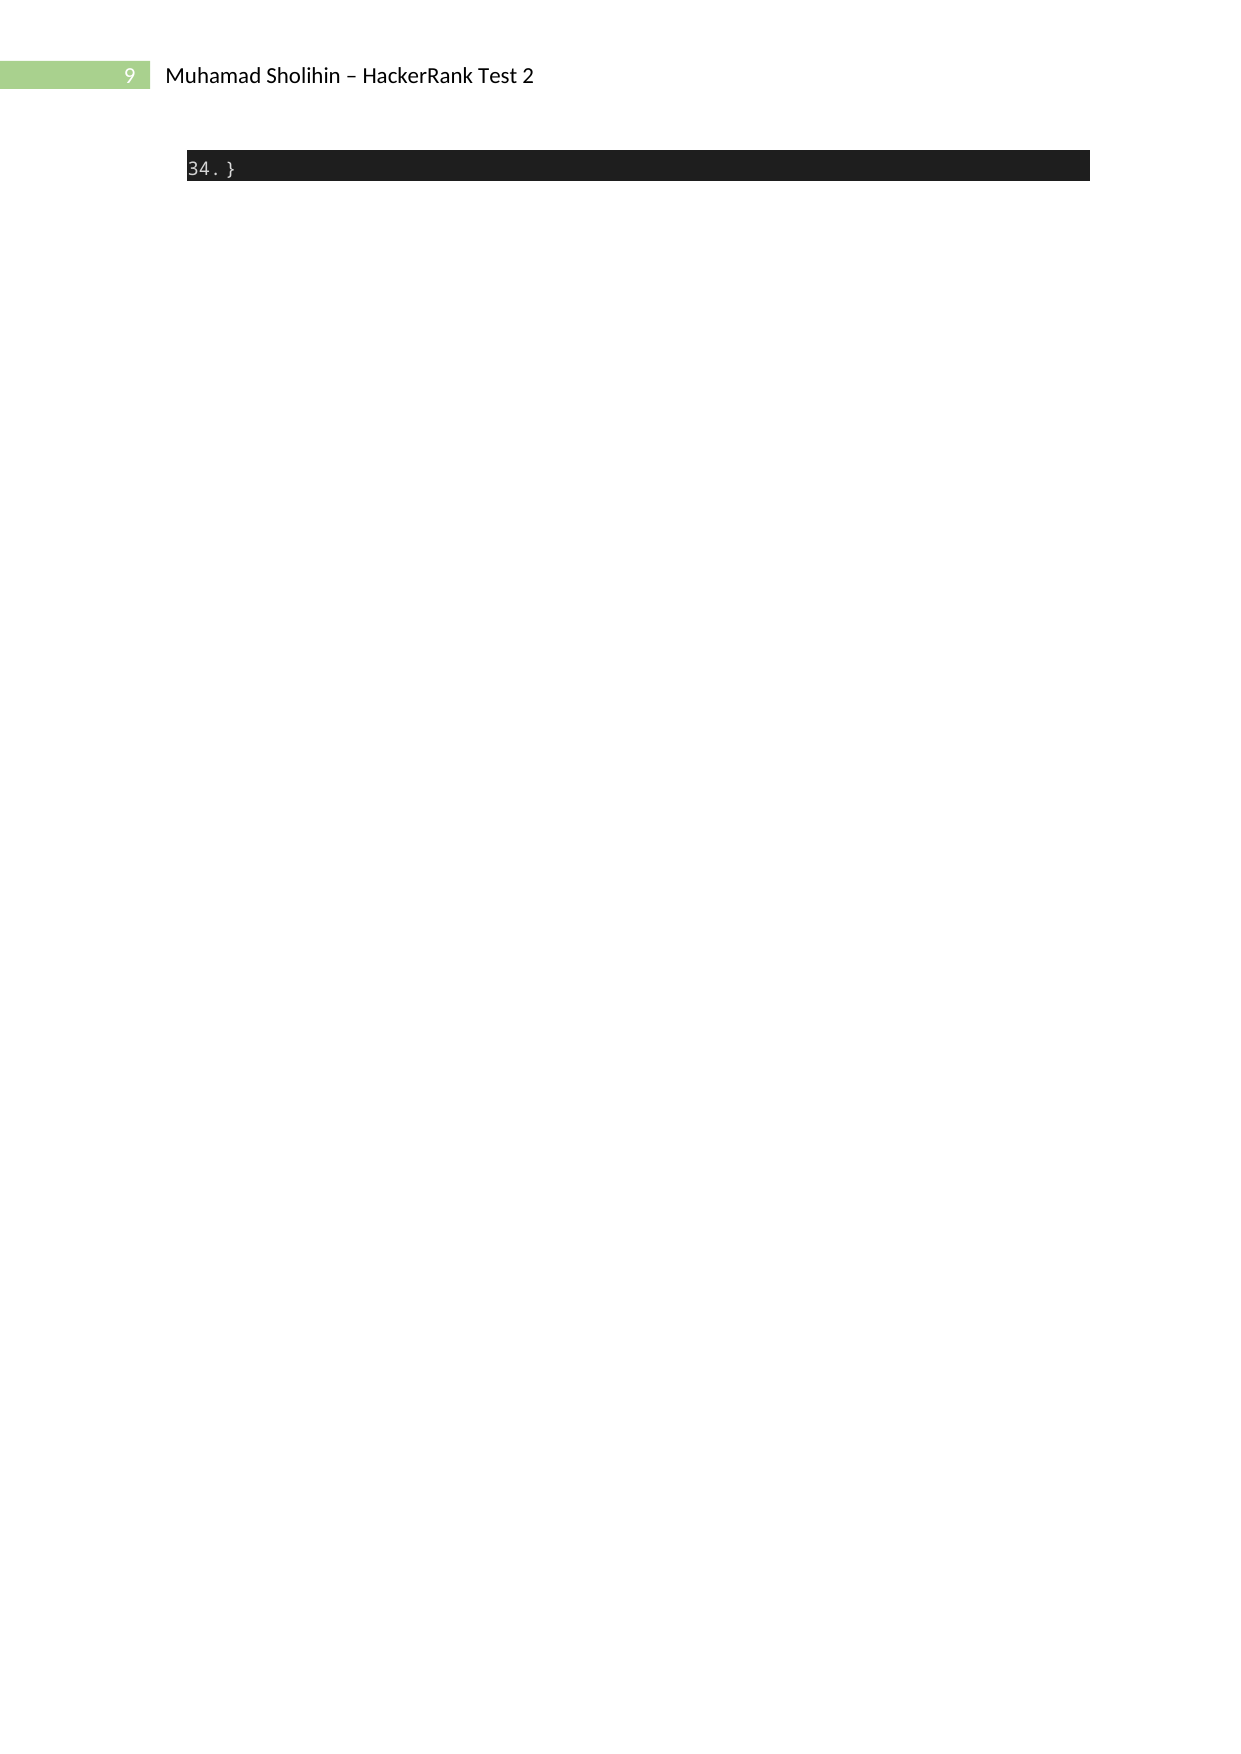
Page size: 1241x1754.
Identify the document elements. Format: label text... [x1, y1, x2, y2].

list } [187, 150, 1090, 181]
